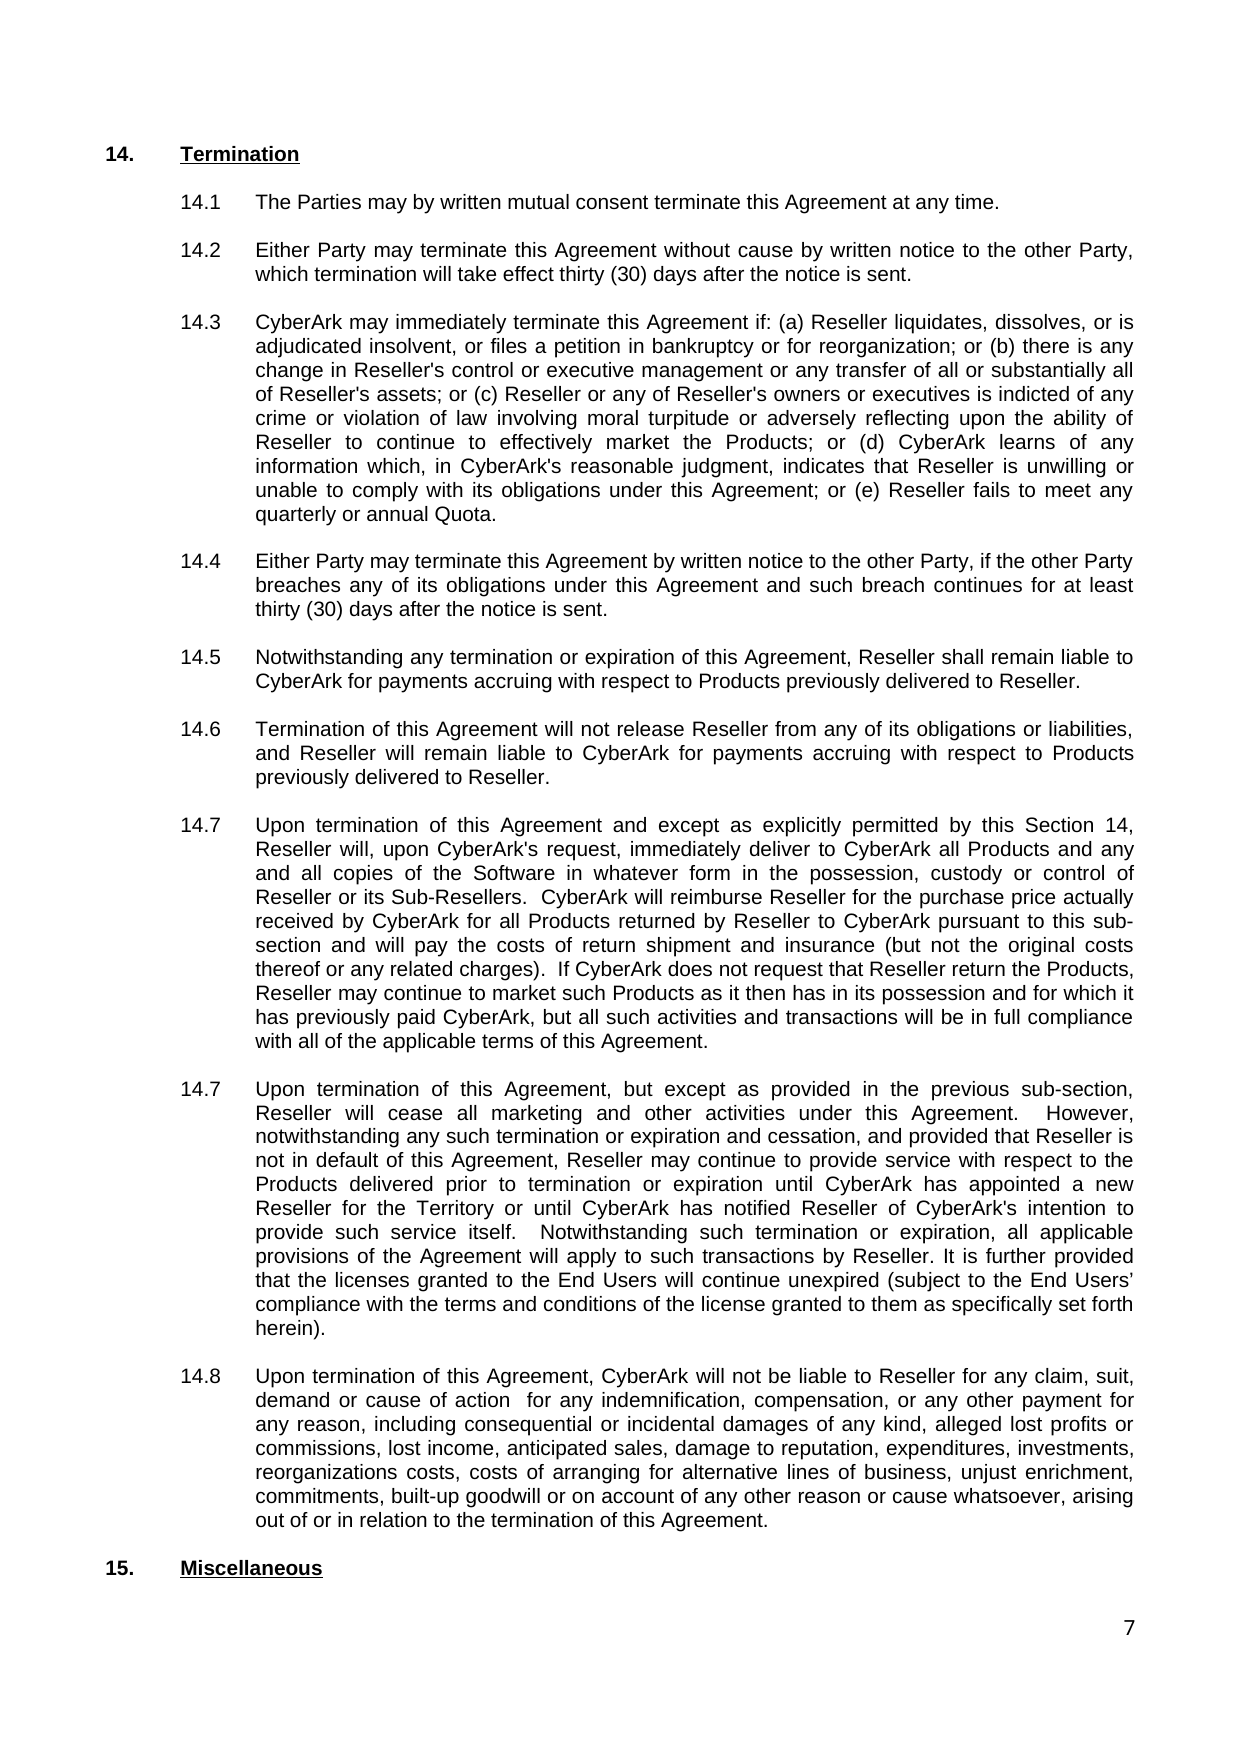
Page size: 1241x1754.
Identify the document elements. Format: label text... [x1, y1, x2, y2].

text 14.8 Upon termination of this Agreement, CyberArk will not be liable to Reseller for any claim, suit, demand or cause of action for any indemnification, compensation, or any other payment for any reason, including consequential or incidental damages of any kind, alleged lost profits or commissions, lost income, anticipated sales, damage to reputation, expenditures, investments, reorganizations costs, costs of arranging for alternative lines of business, unjust enrichment, commitments, built-up goodwill or on account of any other reason or cause whatsoever, arising out of or in relation to the termination of this Agreement. [180, 1364, 1135, 1532]
text 14.5 Notwithstanding any termination or expiration of this Agreement, Reseller shall remain liable to CyberArk for payments accruing with respect to Products previously delivered to Reseller. [180, 645, 1135, 693]
text 14.6 Termination of this Agreement will not release Reseller from any of its obligations or liabilities, and Reseller will remain liable to CyberArk for payments accruing with respect to Products previously delivered to Reseller. [180, 717, 1135, 789]
text 15. Miscellaneous [105, 1556, 1135, 1579]
text 14. Termination [105, 142, 1135, 166]
text 14.4 Either Party may terminate this Agreement by written notice to the other Party, if the other Party breaches any of its obligations under this Agreement and such breach continues for at least thirty (30) days after the notice is sent. [180, 549, 1135, 621]
text 14.7 Upon termination of this Agreement and except as explicitly permitted by this Section 14, Reseller will, upon CyberArk's request, immediately deliver to CyberArk all Products and any and all copies of the Software in whatever form in the possession, custody or control of Reseller or its Sub-Resellers. CyberArk will reimburse Reseller for the purchase price actually received by CyberArk for all Products returned by Reseller to CyberArk pursuant to this sub-section and will pay the costs of return shipment and insurance (but not the original costs thereof or any related charges). If CyberArk does not request that Reseller return the Products, Reseller may continue to market such Products as it then has in its possession and for which it has previously paid CyberArk, but all such activities and transactions will be in full compliance with all of the applicable terms of this Agreement. [180, 813, 1135, 1052]
text 14.1 The Parties may by written mutual consent terminate this Agreement at any time. [105, 190, 1135, 214]
text 14.2 Either Party may terminate this Agreement without cause by written notice to the other Party, which termination will take effect thirty (30) days after the notice is sent. [180, 238, 1135, 286]
text 14.7 Upon termination of this Agreement, but except as provided in the previous sub-section, Reseller will cease all marketing and other activities under this Agreement. However, notwithstanding any such termination or expiration and cessation, and provided that Reseller is not in default of this Agreement, Reseller may continue to provide service with respect to the Products delivered prior to termination or expiration until CyberArk has appointed a new Reseller for the Territory or until CyberArk has notified Reseller of CyberArk's intention to provide such service itself. Notwithstanding such termination or expiration, all applicable provisions of the Agreement will apply to such transactions by Reseller. It is further provided that the licenses granted to the End Users will continue unexpired (subject to the End Users’ compliance with the terms and conditions of the license granted to them as specifically set forth herein). [180, 1076, 1135, 1340]
text 14.3 CyberArk may immediately terminate this Agreement if: (a) Reseller liquidates, dissolves, or is adjudicated insolvent, or files a petition in bankruptcy or for reorganization; or (b) there is any change in Reseller's control or executive management or any transfer of all or substantially all of Reseller's assets; or (c) Reseller or any of Reseller's owners or executives is indicted of any crime or violation of law involving moral turpitude or adversely reflecting upon the ability of Reseller to continue to effectively market the Products; or (d) CyberArk learns of any information which, in CyberArk's reasonable judgment, indicates that Reseller is unwilling or unable to comply with its obligations under this Agreement; or (e) Reseller fails to meet any quarterly or annual Quota. [180, 310, 1135, 525]
